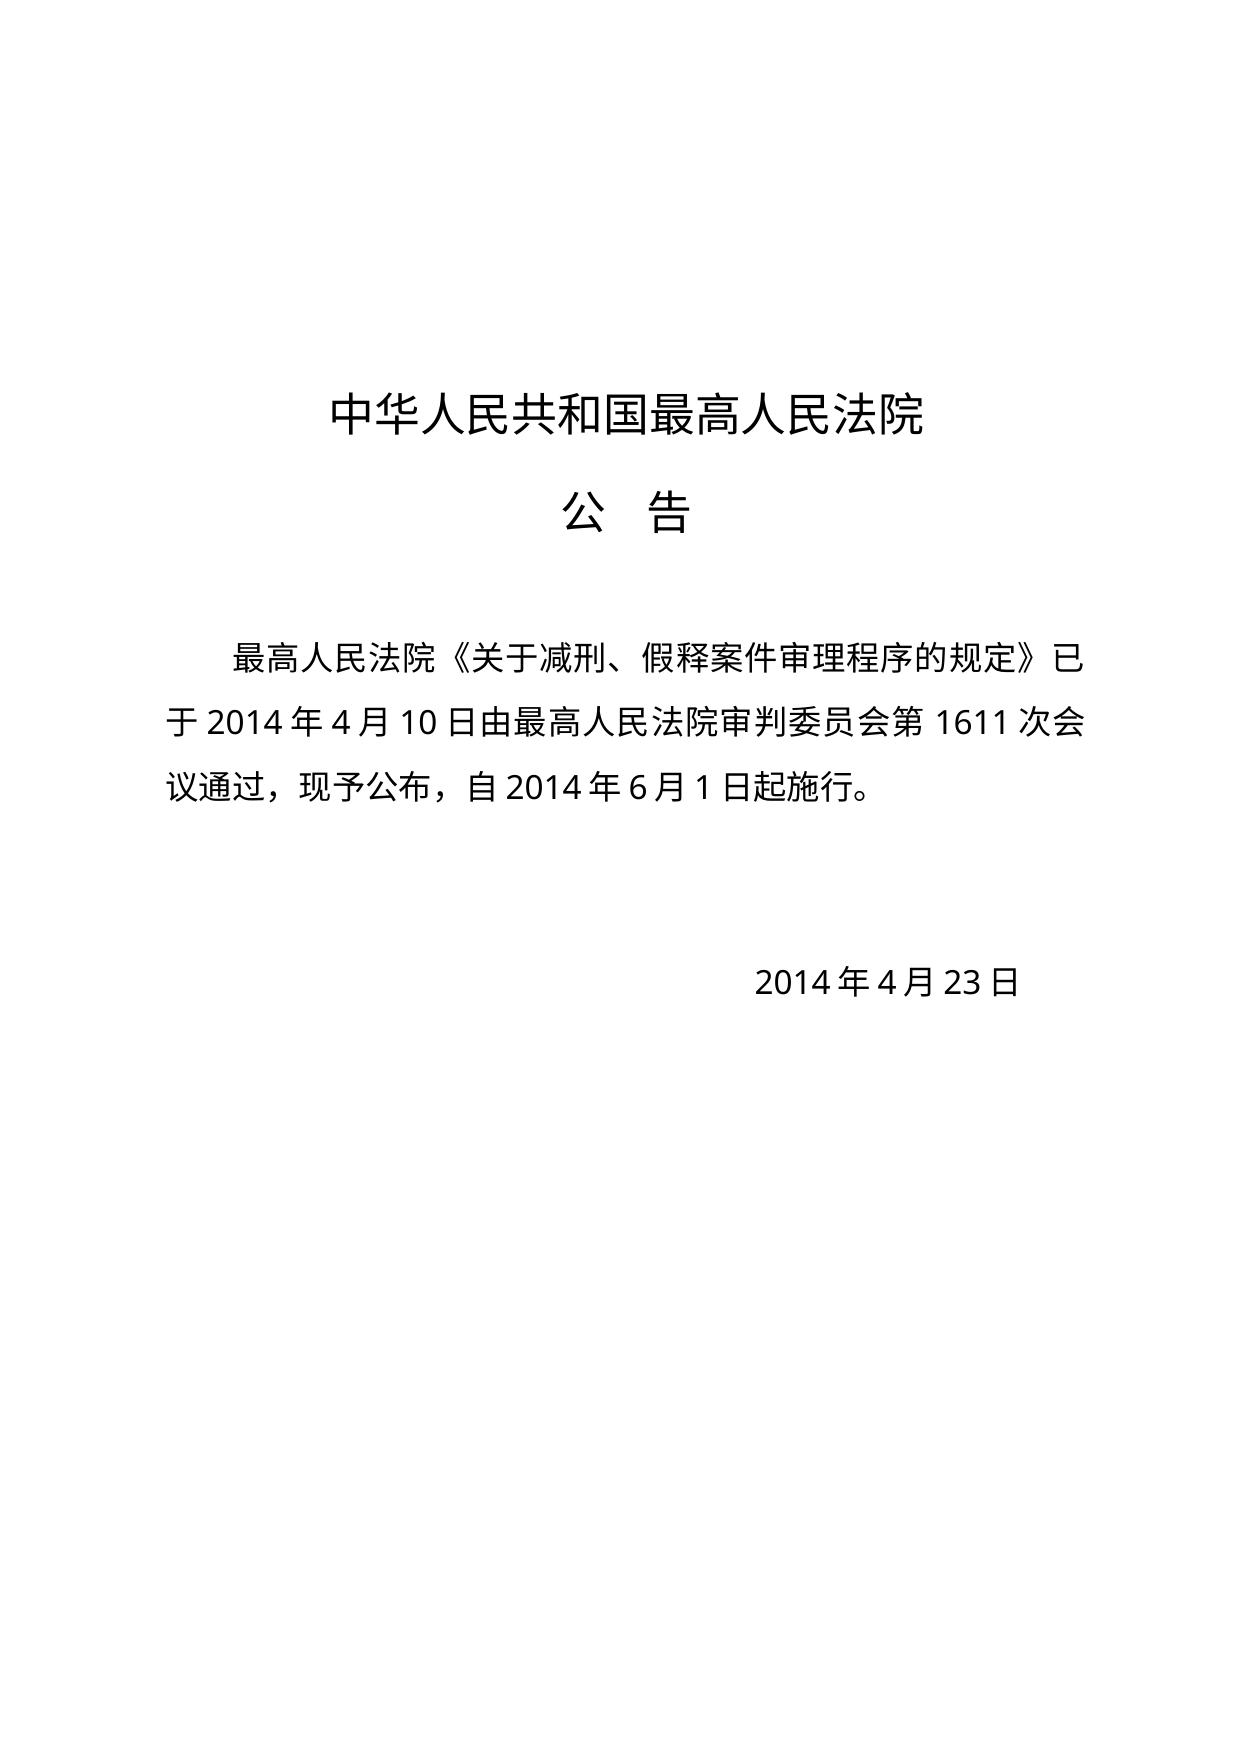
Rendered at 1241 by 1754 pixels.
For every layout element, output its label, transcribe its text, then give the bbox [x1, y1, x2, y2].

text 最高人民法院《关于减刑、假释案件审理程序的规定》已于2014年4月10日由最高人民法院审判委员会第1611次会议通过，现予公布，自2014年6月1日起施行。 [165, 623, 1087, 818]
text 中华人民共和国最高人民法院 [165, 363, 1087, 460]
text 公 告 [165, 460, 1087, 558]
text 2014年4月23日 [165, 948, 1021, 1013]
